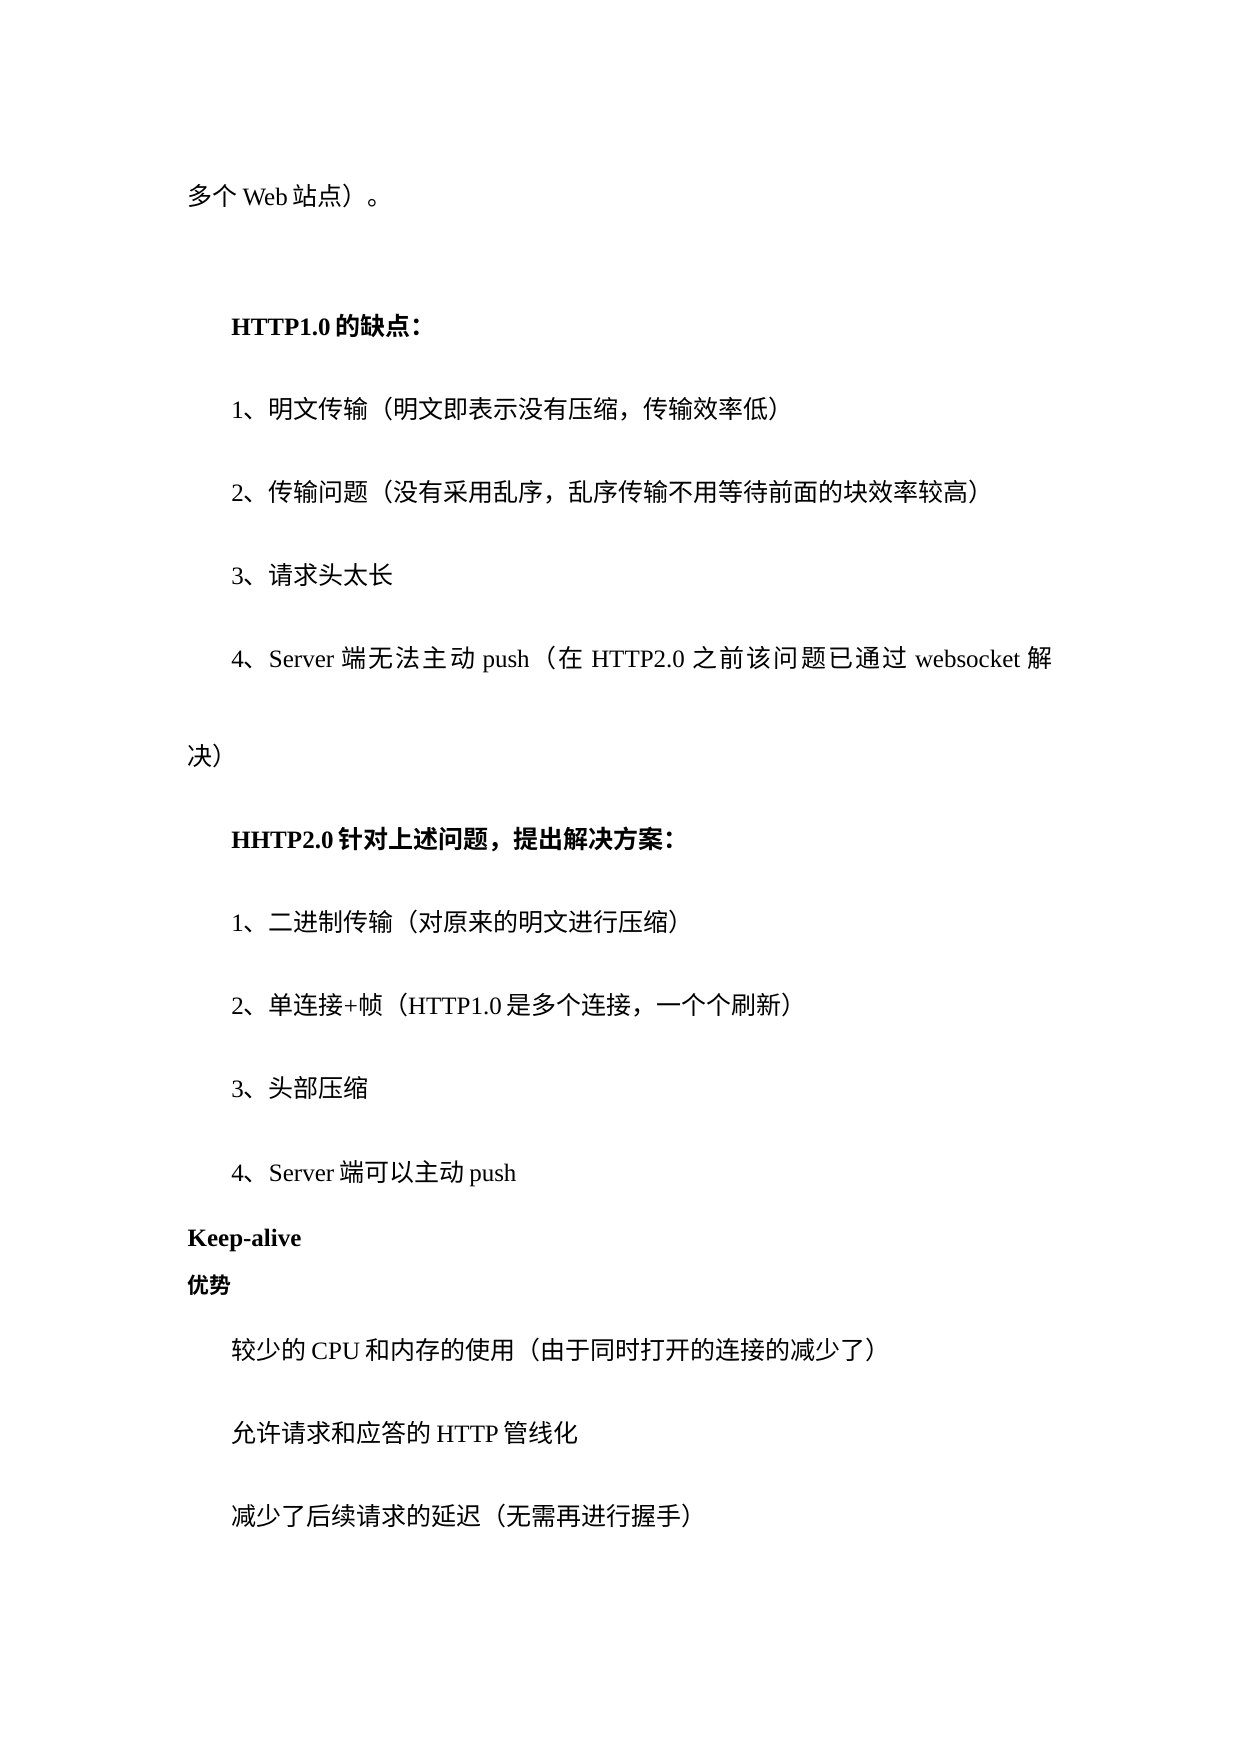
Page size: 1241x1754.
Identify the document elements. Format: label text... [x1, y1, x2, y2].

list 单连接+帧（HTTP1.0是多个连接，一个个刷新） [187, 971, 1053, 1036]
subtitle Keep-alive [187, 1221, 1053, 1253]
list 头部压缩 [187, 1054, 1053, 1119]
subtitle 优势 [187, 1268, 1053, 1300]
list 请求头太长 [187, 541, 1053, 606]
list 传输问题（没有采用乱序，乱序传输不用等待前面的块效率较高） [187, 458, 1053, 523]
list 二进制传输（对原来的明文进行压缩） [187, 888, 1053, 953]
list Server端无法主动push（在HTTP2.0之前该问题已通过websocket解决） [187, 624, 1053, 787]
list Server端可以主动push [187, 1138, 1053, 1203]
text 允许请求和应答的HTTP管线化 [187, 1399, 1053, 1464]
text 较少的CPU和内存的使用（由于同时打开的连接的减少了） [187, 1316, 1053, 1381]
text HTTP1.0的缺点： [187, 292, 1053, 357]
list HHTP2.0针对上述问题，提出解决方案： [187, 805, 1053, 870]
text 此外，HTTP1.1还加入了缓存处理（强缓存和协商缓存）新的字段如cache-control，支持断点传输，以及增加了Host字段（使得一个服务器能够用来创建多个Web站点）。 [187, 162, 1053, 227]
text 减少了后续请求的延迟（无需再进行握手） [187, 1482, 1053, 1547]
list 明文传输（明文即表示没有压缩，传输效率低） [187, 375, 1053, 440]
